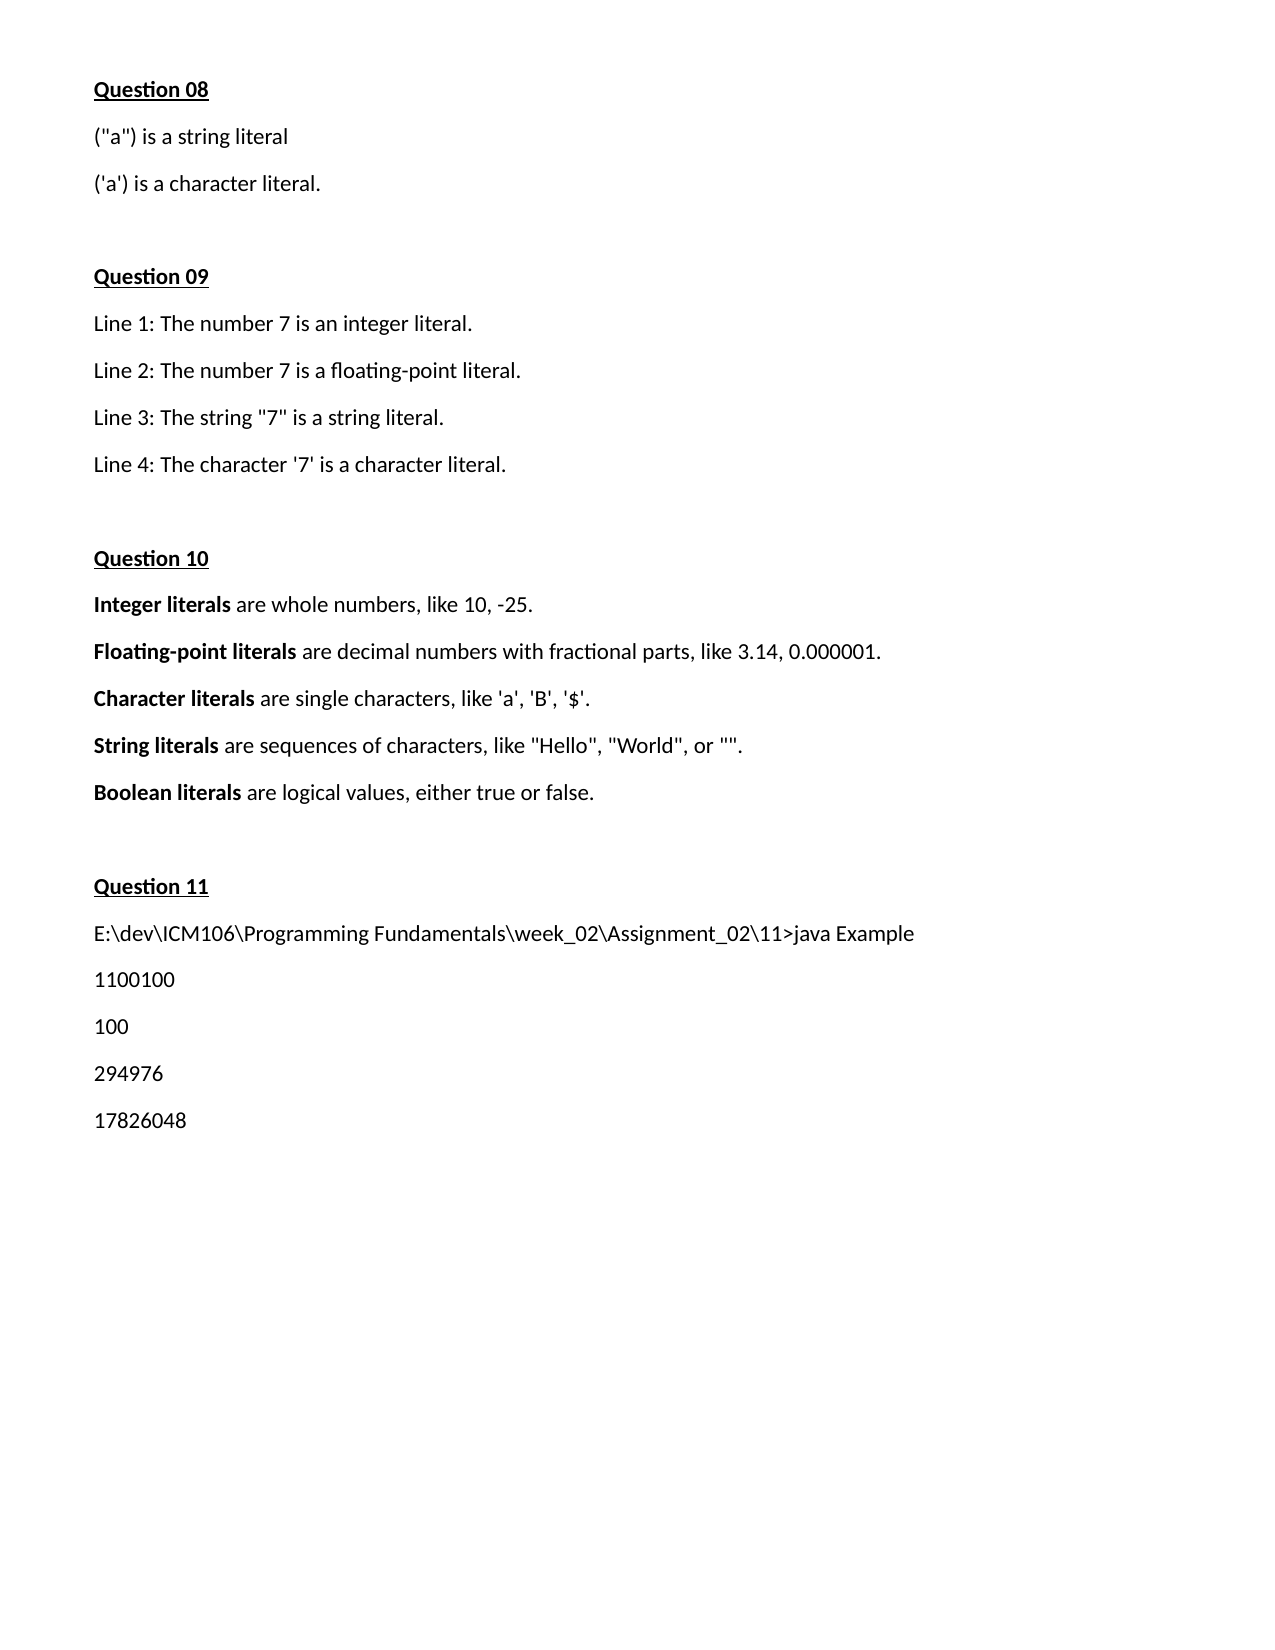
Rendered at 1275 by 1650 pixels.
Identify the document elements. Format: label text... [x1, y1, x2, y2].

text Line 2: The number 7 is a floating-point literal. [94, 356, 1228, 384]
text Floating-point literals are decimal numbers with fractional parts, like 3.14, 0.000001. [94, 637, 1228, 666]
text 17826048 [94, 1106, 1228, 1134]
text E:\dev\ICM106\Programming Fundamentals\week_02\Assignment_02\11>java Example [94, 919, 1228, 947]
text 100 [94, 1012, 1228, 1041]
text Question 09 [94, 262, 1228, 291]
text String literals are sequences of characters, like "Hello", "World", or "". [94, 731, 1228, 759]
text Question 11 [94, 872, 1228, 900]
text Line 4: The character '7' is a character literal. [94, 450, 1228, 478]
text 294976 [94, 1059, 1228, 1087]
text Boolean literals are logical values, either true or false. [94, 778, 1228, 806]
text ('a') is a character literal. [94, 169, 1228, 197]
text Line 3: The string "7" is a string literal. [94, 403, 1228, 431]
text Character literals are single characters, like 'a', 'B', '$'. [94, 684, 1228, 712]
text Question 10 [94, 544, 1228, 572]
text Line 1: The number 7 is an integer literal. [94, 309, 1228, 337]
text Question 08 [94, 75, 1228, 103]
text Integer literals are whole numbers, like 10, -25. [94, 591, 1228, 619]
text ("a") is a string literal [94, 122, 1228, 150]
text 1100100 [94, 966, 1228, 994]
